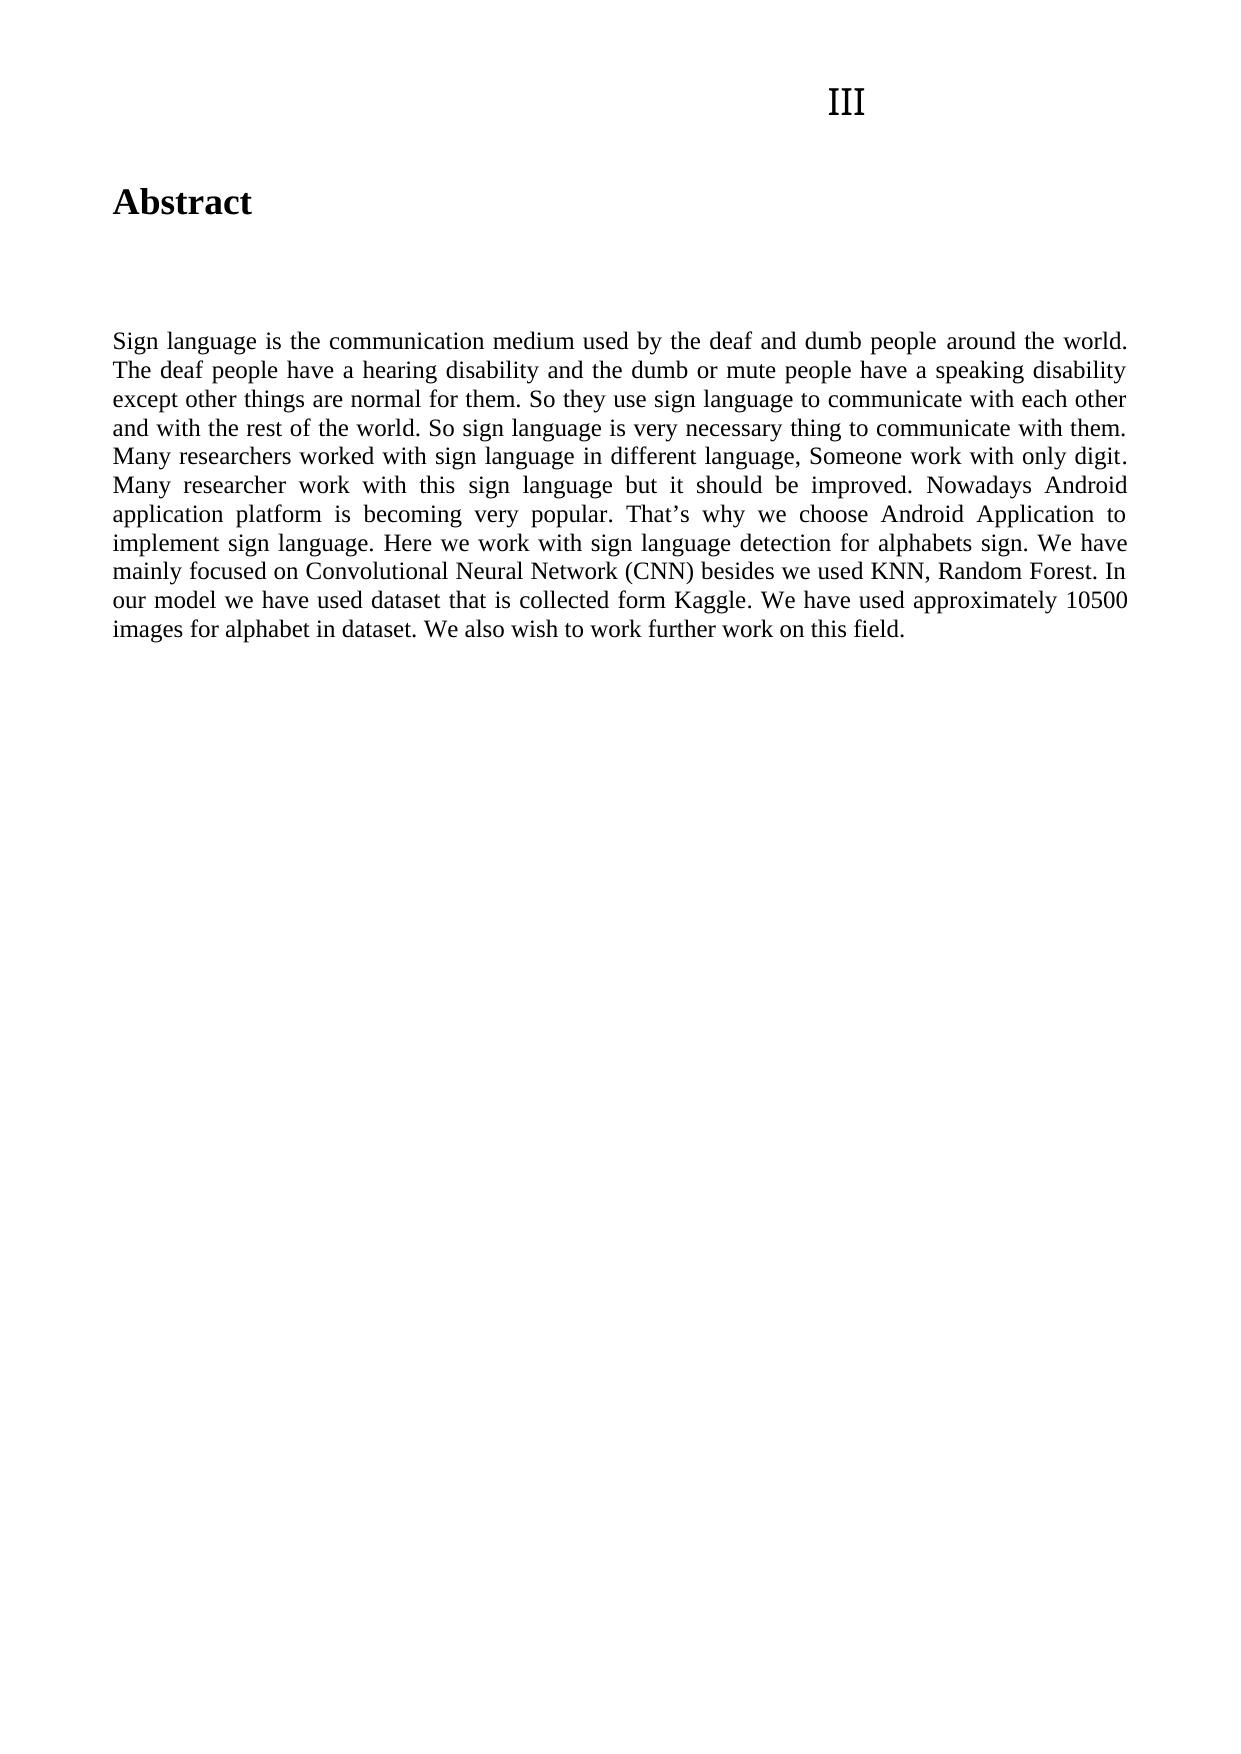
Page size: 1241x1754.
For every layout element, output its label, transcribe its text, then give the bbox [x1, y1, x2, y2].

text Sign language is the communication medium used by the deaf and dumb people around the world. The deaf people have a hearing disability and the dumb or mute people have a speaking disability except other things are normal for them. So they use sign language to communicate with each other and with the rest of the world. So sign language is very necessary thing to communicate with them. Many researchers worked with sign language in different language, Someone work with only digit. Many researcher work with this sign language but it should be improved. Nowadays Android application platform is becoming very popular. That’s why we choose Android Application to implement sign language. Here we work with sign language detection for alphabets sign. We have mainly focused on Convolutional Neural Network (CNN) besides we used KNN, Random Forest. In our model we have used dataset that is collected form Kaggle. We have used approximately 10500 images for alphabet in dataset. We also wish to work further work on this field. [112, 326, 1128, 643]
text Abstract [112, 179, 1128, 222]
